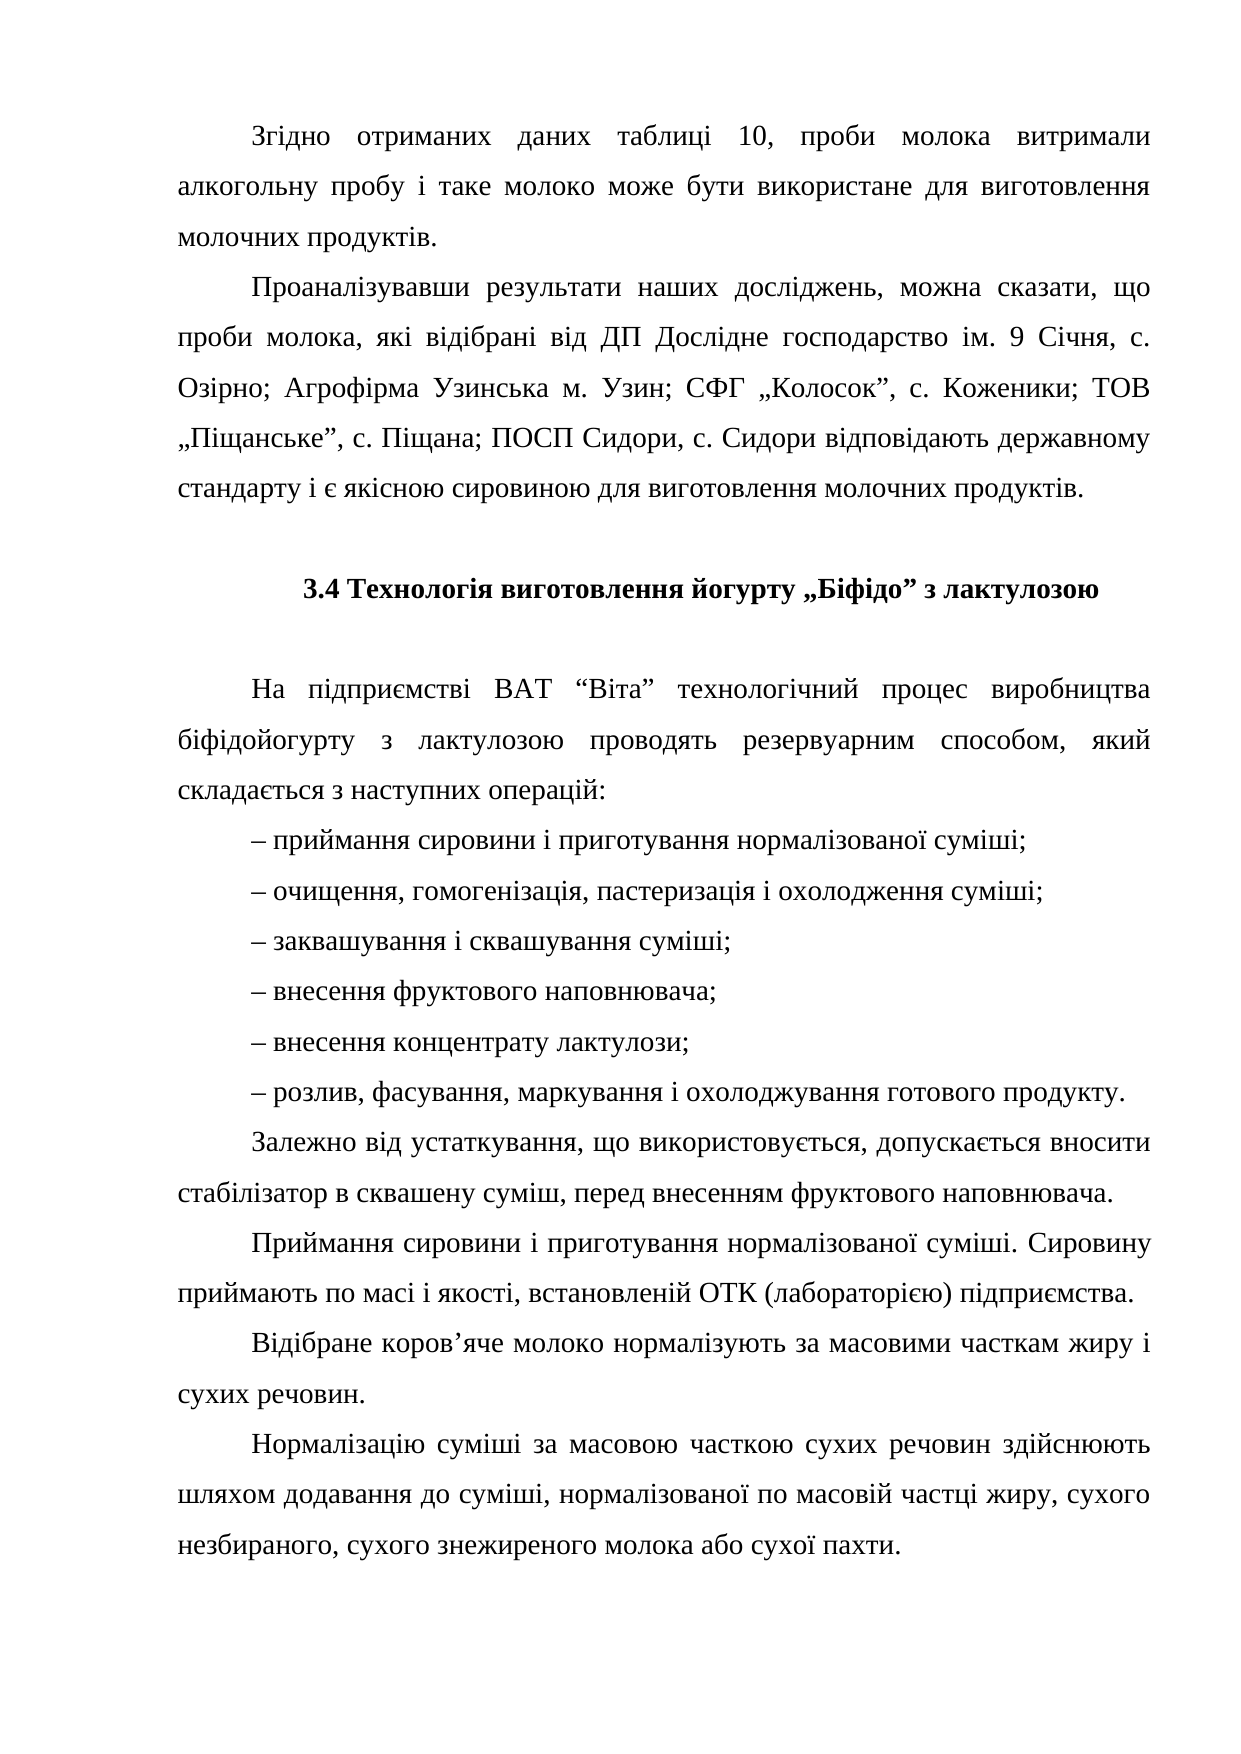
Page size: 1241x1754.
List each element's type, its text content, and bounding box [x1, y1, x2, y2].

text – приймання сировини і приготування нормалізованої суміші; [177, 822, 1152, 856]
text 3.4 Технологія виготовлення йогурту „Біфідо” з лактулозою [177, 571, 1152, 604]
text Відібране коров’яче молоко нормалізують за масовими часткам жиру і сухих речовин. [177, 1326, 1152, 1409]
text – заквашування і сквашування суміші; [177, 923, 1152, 957]
text Згідно отриманих даних таблиці 10, проби молока витримали алкогольну пробу і таке молоко може бути використане для виготовлення молочних продуктів. [177, 118, 1152, 252]
text Залежно від устаткування, що використовується, допускається вносити стабілізатор в сквашену суміш, перед внесенням фруктового наповнювача. [177, 1124, 1152, 1208]
text – внесення фруктового наповнювача; [177, 973, 1152, 1007]
text – очищення, гомогенізація, пастеризація і охолодження суміші; [177, 873, 1152, 906]
text Проаналізувавши результати наших досліджень, можна сказати, що проби молока, які відібрані від ДП Дослідне господарство ім. 9 Січня, с. Озірно; Агрофірма Узинська м. Узин; СФГ „Колосок”, с. Коженики; ТОВ „Піщанське”, с. Піщана; ПОСП Сидори, с. Сидори відповідають державному стандарту і є якісною сировиною для виготовлення молочних продуктів. [177, 269, 1152, 504]
text Нормалізацію суміші за масовою часткою сухих речовин здійснюють шляхом додавання до суміші, нормалізованої по масовій частці жиру, сухого незбираного, сухого знежиреного молока або сухої пахти. [177, 1426, 1152, 1560]
text – розлив, фасування, маркування і охолоджування готового продукту. [177, 1074, 1152, 1108]
text На підприємстві ВАТ “Віта” технологічний процес виробництва біфідойогурту з лактулозою проводять резервуарним способом, який складається з наступних операцій: [177, 672, 1152, 806]
text Приймання сировини і приготування нормалізованої суміші. Сировину приймають по масі і якості, встановленій ОТК (лабораторією) підприємства. [177, 1225, 1152, 1309]
text – внесення концентрату лактулози; [177, 1024, 1152, 1057]
